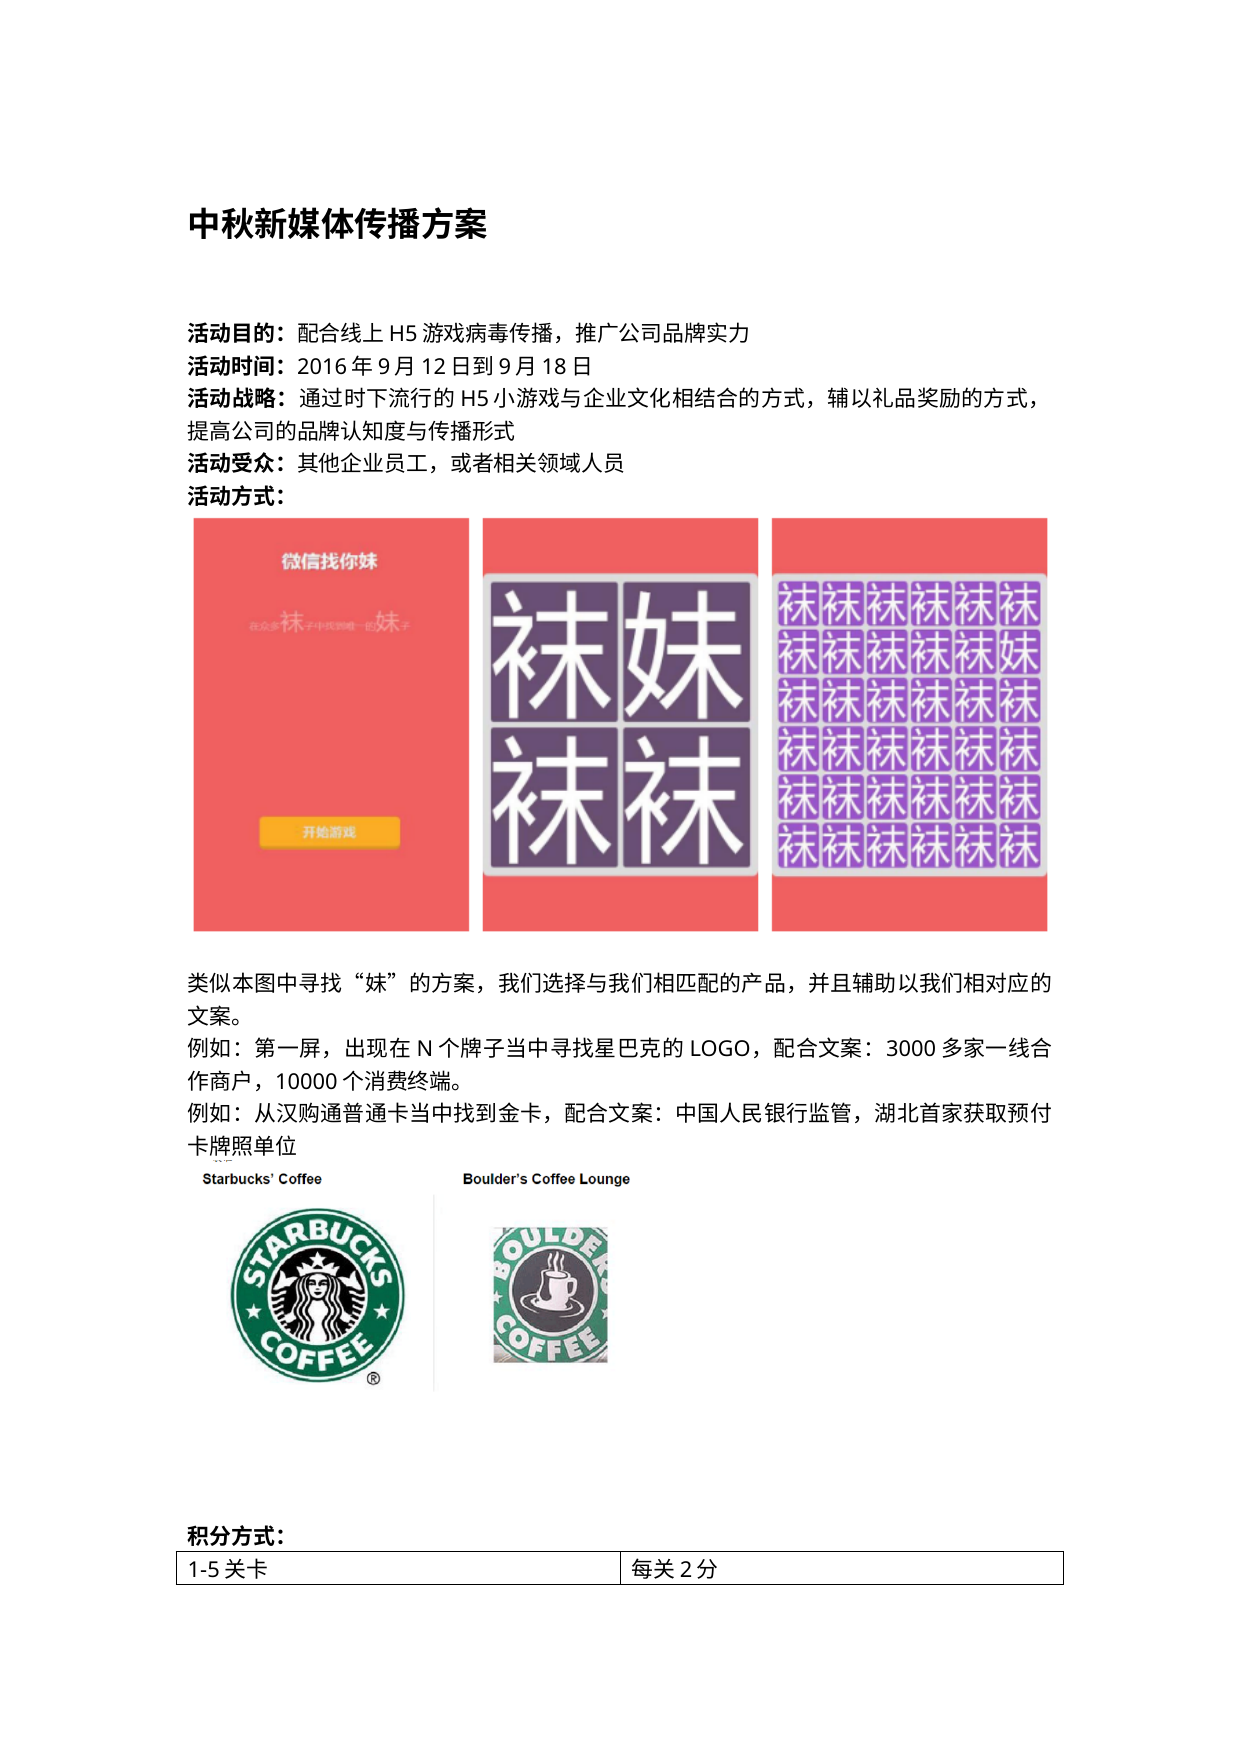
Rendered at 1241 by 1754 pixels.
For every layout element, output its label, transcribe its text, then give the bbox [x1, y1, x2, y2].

table_header 每关2分 [621, 1552, 1063, 1584]
text 活动时间：2016年9月12日到9月18日 [187, 348, 1053, 381]
text 积分方式： [187, 1518, 1053, 1551]
subtitle 中秋新媒体传播方案 [187, 189, 1053, 254]
text 活动目的：配合线上H5游戏病毒传播，推广公司品牌实力 [187, 316, 1053, 348]
text 类似本图中寻找“妹”的方案，我们选择与我们相匹配的产品，并且辅助以我们相对应的文案。 [187, 966, 1053, 1031]
text 例如：第一屏，出现在N个牌子当中寻找星巴克的LOGO，配合文案：3000多家一线合作商户，10000个消费终端。 [187, 1031, 1053, 1096]
text 活动战略：通过时下流行的H5小游戏与企业文化相结合的方式，辅以礼品奖励的方式，提高公司的品牌认知度与传播形式 [187, 381, 1053, 446]
text 活动受众：其他企业员工，或者相关领域人员 [187, 446, 1053, 478]
picture [187, 510, 1053, 937]
text 活动方式： [187, 478, 1053, 510]
text 例如：从汉购通普通卡当中找到金卡，配合文案：中国人民银行监管，湖北首家获取预付卡牌照单位 [187, 1096, 1053, 1161]
table_header 1-5关卡 [177, 1552, 620, 1584]
picture [187, 1160, 683, 1398]
